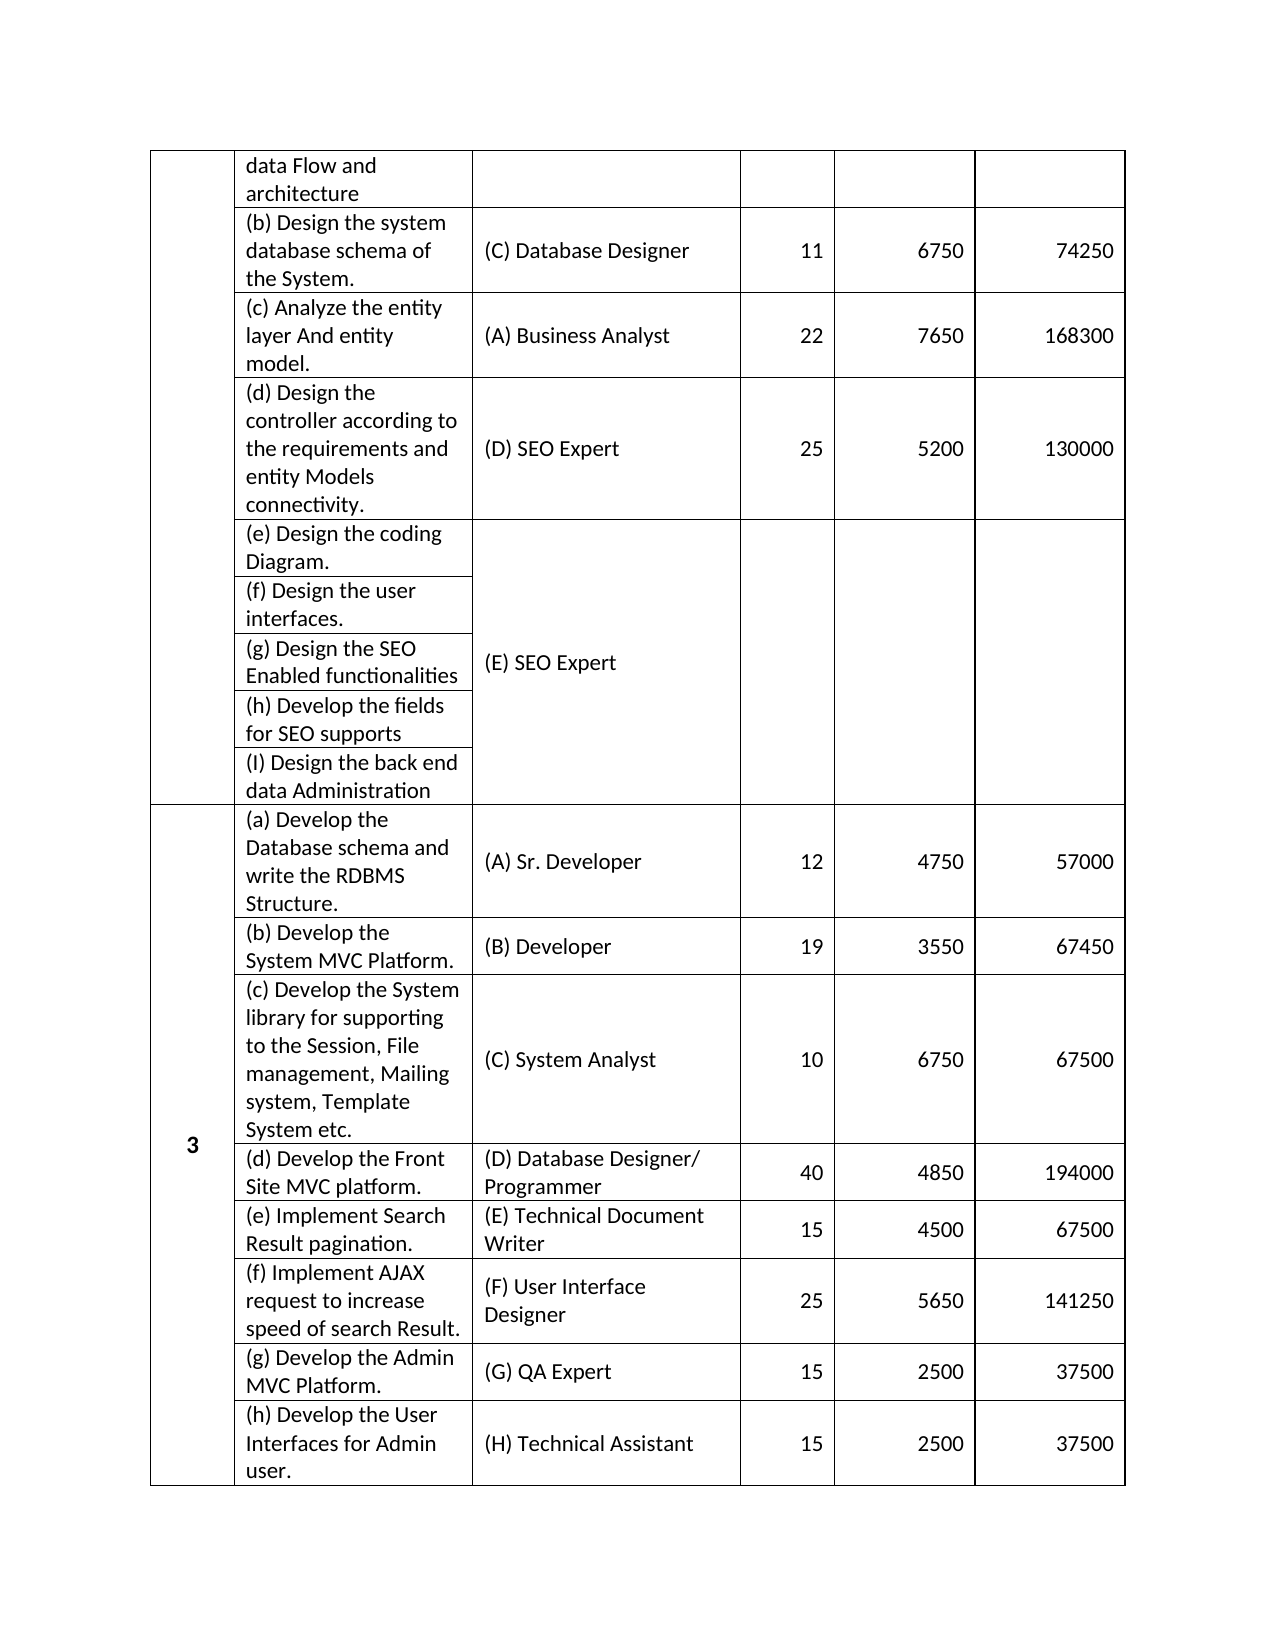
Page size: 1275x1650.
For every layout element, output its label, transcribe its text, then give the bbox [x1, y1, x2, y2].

table_cell 4500 [835, 1201, 974, 1257]
table_cell (h) Develop the fields for SEO supports [235, 691, 472, 747]
table_cell (d) Develop the Front Site MVC platform. [235, 1144, 472, 1200]
table_cell 6750 [835, 975, 974, 1143]
table_cell [835, 520, 974, 804]
table_cell 4750 [835, 805, 974, 917]
table_cell 5200 [835, 378, 974, 518]
table_cell (c) Develop the System library for supporting to the Session, File management, Mailing system, Template System etc. [235, 975, 472, 1143]
table_cell 11 [741, 208, 834, 292]
table_cell 5650 [835, 1259, 974, 1342]
table_cell 15 [741, 1201, 834, 1257]
table_cell (g) Design the SEO Enabled functionalities [235, 634, 472, 690]
table_cell (f) Implement AJAX request to increase speed of search Result. [235, 1259, 472, 1342]
table_cell (e) Implement Search Result pagination. [235, 1201, 472, 1257]
table_cell 37500 [976, 1401, 1124, 1485]
table_cell 67500 [976, 1201, 1124, 1257]
table_cell (A) Sr. Developer [473, 805, 740, 917]
table_cell 6750 [835, 208, 974, 292]
table_cell 67450 [976, 918, 1124, 974]
table_cell 25 [741, 1259, 834, 1342]
table_cell 57000 [976, 805, 1124, 917]
table_cell 10 [741, 975, 834, 1143]
table_cell (f) Design the user interfaces. [235, 577, 472, 633]
table_cell (G) QA Expert [473, 1344, 740, 1399]
table_cell (A) Business Analyst [473, 293, 740, 377]
table_cell (C) System Analyst [473, 975, 740, 1143]
table_cell 4850 [835, 1144, 974, 1200]
table_cell 168300 [976, 293, 1124, 377]
table_cell 15 [741, 1344, 834, 1399]
table_cell (F) User Interface Designer [473, 1259, 740, 1342]
table_cell (c) Analyze the entity layer And entity model. [235, 293, 472, 377]
table_cell 130000 [976, 378, 1124, 518]
table_cell 2500 [835, 1344, 974, 1399]
table_cell 67500 [976, 975, 1124, 1143]
table_cell (a) Develop the Database schema and write the RDBMS Structure. [235, 805, 472, 917]
table_cell 3550 [835, 918, 974, 974]
table_cell 74250 [976, 208, 1124, 292]
table_cell (d) Design the controller according to the requirements and entity Models connectivity. [235, 378, 472, 518]
table_cell (E) SEO Expert [473, 520, 740, 804]
table_cell 2500 [835, 1401, 974, 1485]
table_cell [976, 520, 1124, 804]
table_cell 40 [741, 1144, 834, 1200]
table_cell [235, 151, 472, 207]
table_cell (g) Develop the Admin MVC Platform. [235, 1344, 472, 1399]
table_cell (B) Developer [473, 918, 740, 974]
table_cell (I) Design the back end data Administration [235, 748, 472, 804]
table_cell 19 [741, 918, 834, 974]
table_cell [741, 520, 834, 804]
table_cell 7650 [835, 293, 974, 377]
table_cell 3 [151, 805, 234, 1485]
table_cell 22 [741, 293, 834, 377]
table_cell 37500 [976, 1344, 1124, 1399]
table_cell 25 [741, 378, 834, 518]
table_cell (b) Develop the System MVC Platform. [235, 918, 472, 974]
table_cell (H) Technical Assistant [473, 1401, 740, 1485]
table_cell (e) Design the coding Diagram. [235, 520, 472, 576]
table_cell (E) Technical Document Writer [473, 1201, 740, 1257]
table_cell 141250 [976, 1259, 1124, 1342]
table_cell (b) Design the system database schema of the System. [235, 208, 472, 292]
table_cell (h) Develop the User Interfaces for Admin user. [235, 1401, 472, 1485]
table_cell 12 [741, 805, 834, 917]
table_cell (D) Database Designer/ Programmer [473, 1144, 740, 1200]
table_cell 15 [741, 1401, 834, 1485]
table_cell 194000 [976, 1144, 1124, 1200]
table_cell (C) Database Designer [473, 208, 740, 292]
table_cell (D) SEO Expert [473, 378, 740, 518]
